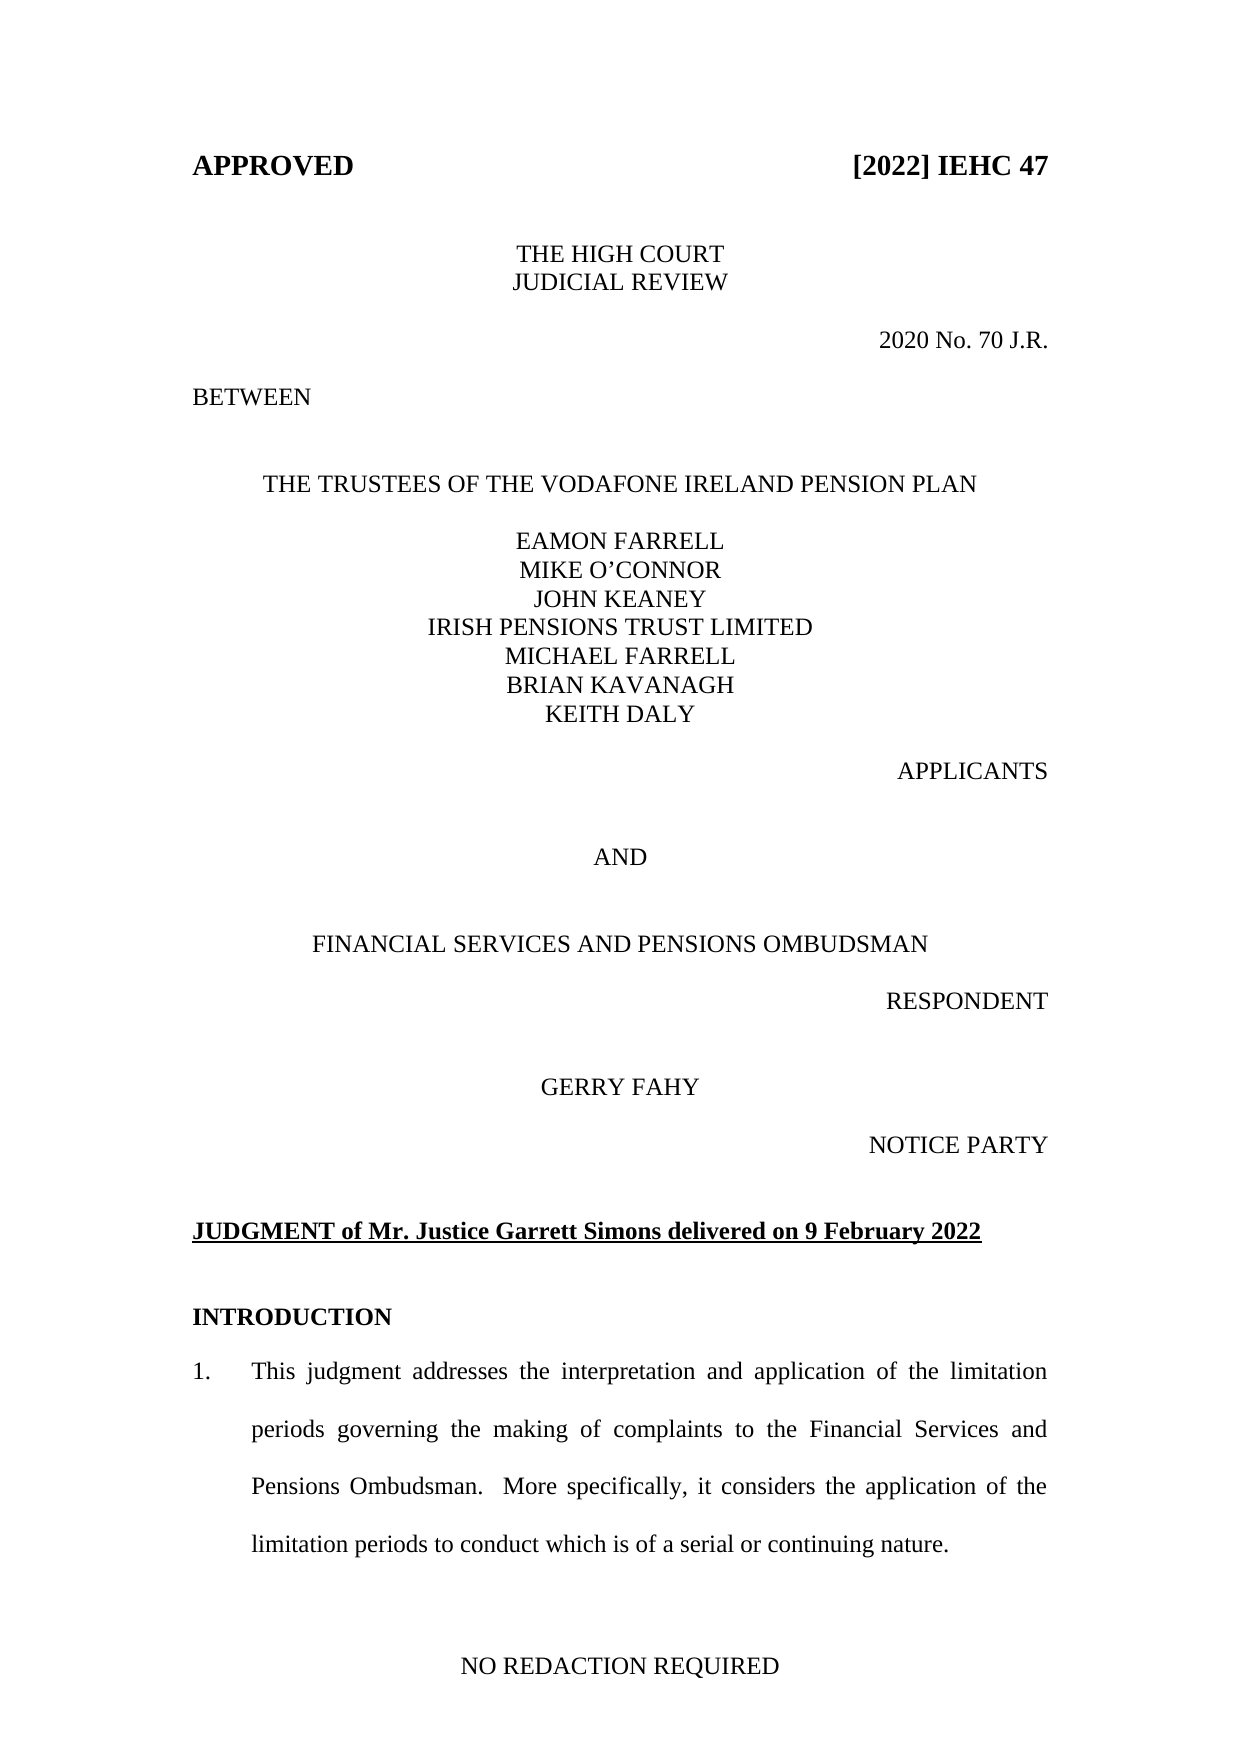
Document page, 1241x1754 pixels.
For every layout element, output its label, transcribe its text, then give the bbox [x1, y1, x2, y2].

text THE HIGH COURT [192, 239, 1048, 267]
text APPLICANTS [192, 756, 1048, 785]
text JUDICIAL REVIEW [192, 267, 1048, 296]
text THE TRUSTEES OF THE VODAFONE IRELAND PENSION PLAN [192, 469, 1048, 497]
text RESPONDENT [192, 986, 1048, 1015]
text JUDGMENT of Mr. Justice Garrett Simons delivered on 9 February 2022 [192, 1216, 1048, 1245]
text GERRY FAHY [192, 1072, 1048, 1101]
text JOHN KEANEY [192, 584, 1048, 612]
text KEITH DALY [192, 699, 1048, 727]
text 2020 No. 70 J.R. [192, 325, 1048, 354]
text This judgment addresses the interpretation and application of the limitation periods governing the making of complaints to the Financial Services and Pensions Ombudsman. More specifically, it considers the application of the limitation periods to conduct which is of a serial or continuing nature. [192, 1356, 1048, 1557]
text IRISH PENSIONS TRUST LIMITED [192, 612, 1048, 641]
text NOTICE PARTY [192, 1130, 1048, 1159]
text AND [192, 842, 1048, 871]
text APPROVED [2022] IEHC 47 [192, 148, 1048, 181]
text MICHAEL FARRELL [192, 641, 1048, 670]
text FINANCIAL SERVICES AND PENSIONS OMBUDSMAN [192, 929, 1048, 957]
text BETWEEN [192, 382, 1048, 411]
text EAMON FARRELL [192, 526, 1048, 555]
subtitle Introduction [192, 1302, 1048, 1331]
text MIKE O’CONNOR [192, 555, 1048, 584]
text BRIAN KAVANAGH [192, 670, 1048, 699]
